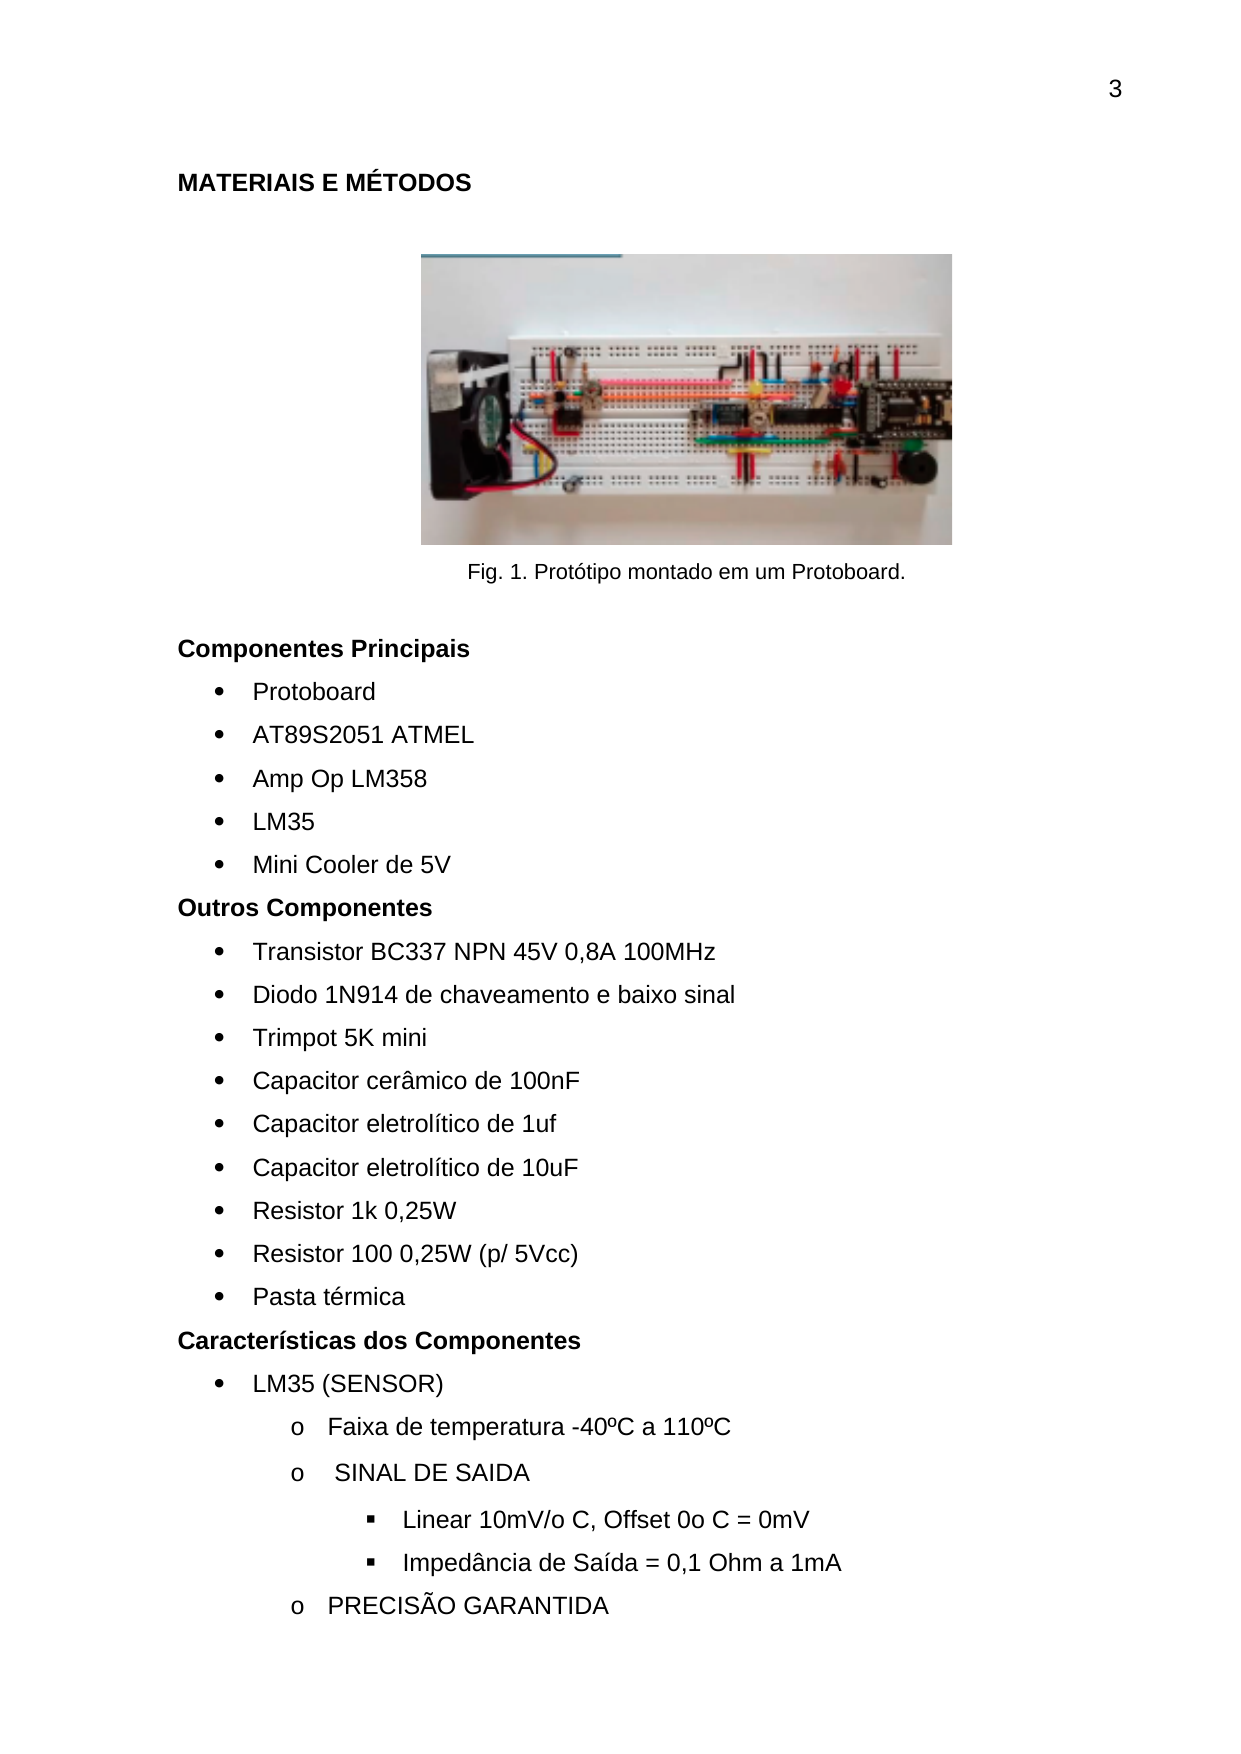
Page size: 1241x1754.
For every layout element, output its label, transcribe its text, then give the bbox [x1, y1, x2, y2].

list Trimpot 5K mini [215, 1023, 1122, 1052]
picture [421, 254, 953, 545]
list Transistor BC337 NPN 45V 0,8A 100MHz [215, 937, 1122, 965]
list Impedância de Saída = 0,1 Ohm a 1mA [365, 1548, 1122, 1577]
list Capacitor eletrolítico de 1uf [215, 1109, 1122, 1138]
list Mini Cooler de 5V [215, 850, 1122, 879]
list SINAL DE SAIDA [290, 1458, 1122, 1489]
text Fig. 1. Protótipo montado em um Protoboard. [177, 558, 1122, 584]
list Protoboard [215, 677, 1122, 706]
text Componentes Principais [177, 634, 1122, 663]
list LM35 [215, 807, 1122, 836]
list Resistor 100 0,25W (p/ 5Vcc) [215, 1239, 1122, 1268]
list LM35 (SENSOR) [215, 1369, 1122, 1398]
list Capacitor cerâmico de 100nF [215, 1066, 1122, 1095]
list Capacitor eletrolítico de 10uF [215, 1153, 1122, 1182]
list PRECISÃO GARANTIDA [290, 1591, 1122, 1622]
list Amp Op LM358 [215, 764, 1122, 793]
text Outros Componentes [177, 893, 1122, 922]
list Diodo 1N914 de chaveamento e baixo sinal [215, 980, 1122, 1009]
list Resistor 1k 0,25W [215, 1196, 1122, 1225]
list Linear 10mV/o C, Offset 0o C = 0mV [365, 1505, 1122, 1533]
list AT89S2051 ATMEL [215, 721, 1122, 749]
list Pasta térmica [215, 1282, 1122, 1311]
text MATERIAIS E MÉTODOS [177, 168, 1122, 197]
text Características dos Componentes [177, 1326, 1122, 1354]
list Faixa de temperatura -40ºC a 110ºC [290, 1412, 1122, 1443]
